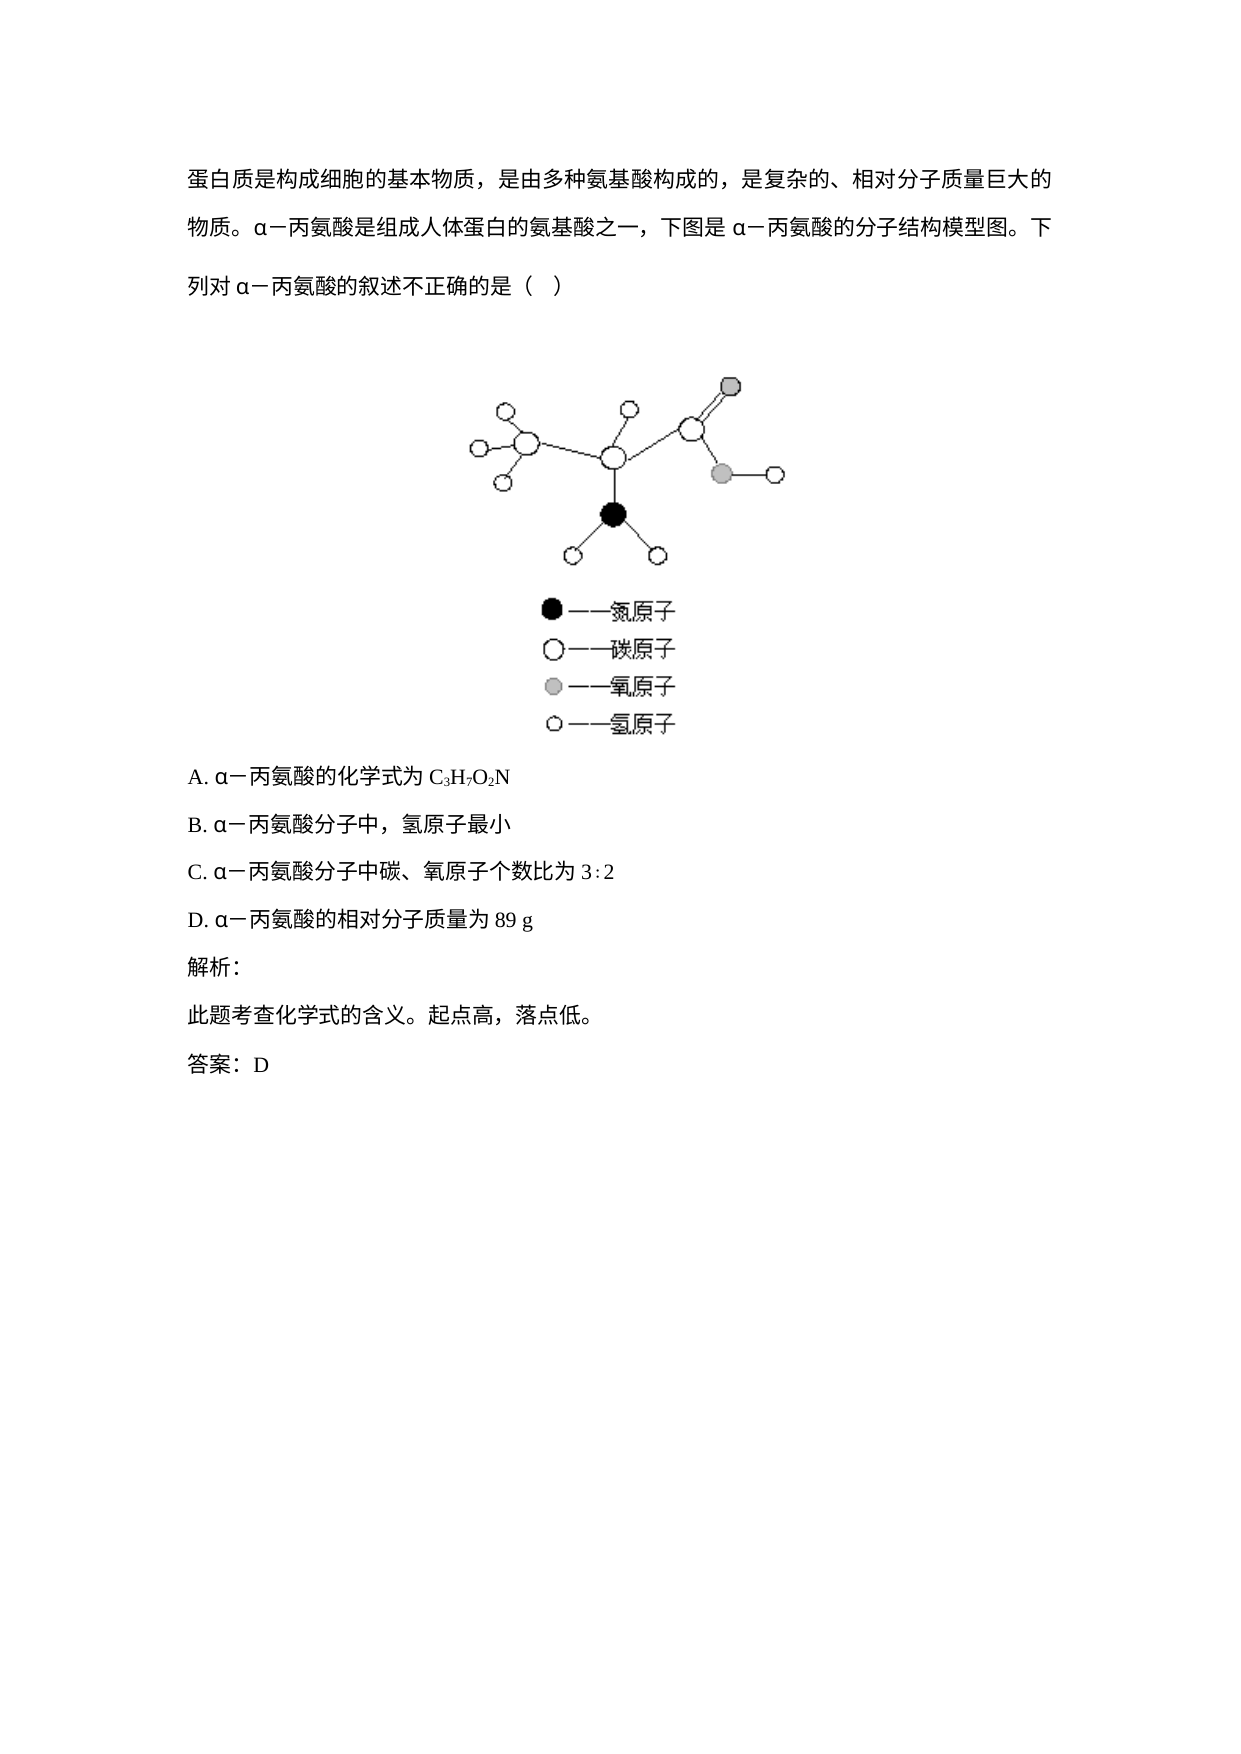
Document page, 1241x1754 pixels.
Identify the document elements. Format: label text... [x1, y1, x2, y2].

text D. α－丙氨酸的相对分子质量为 [187, 902, 1053, 934]
text 解析： [187, 949, 1053, 982]
text A. α－丙氨酸的化学式为C3H7O2N [187, 759, 1053, 791]
text 蛋白质是构成细胞的基本物质，是由多种氨基酸构成的，是复杂的、相对分子质量巨大的物质。α－丙氨酸是组成人体蛋白的氨基酸之一，下图是α－丙氨酸的分子结构模型图。下列对α－丙氨酸的叙述不正确的是（ ） [187, 162, 1053, 301]
text C. α－丙氨酸分子中碳、氧原子个数比为3∶2 [187, 854, 1053, 886]
text 此题考查化学式的含义。起点高，落点低。 [187, 998, 1053, 1030]
text B. α－丙氨酸分子中，氢原子最小 [187, 807, 1053, 838]
picture [445, 365, 796, 747]
text 答案：D [187, 1046, 1053, 1079]
